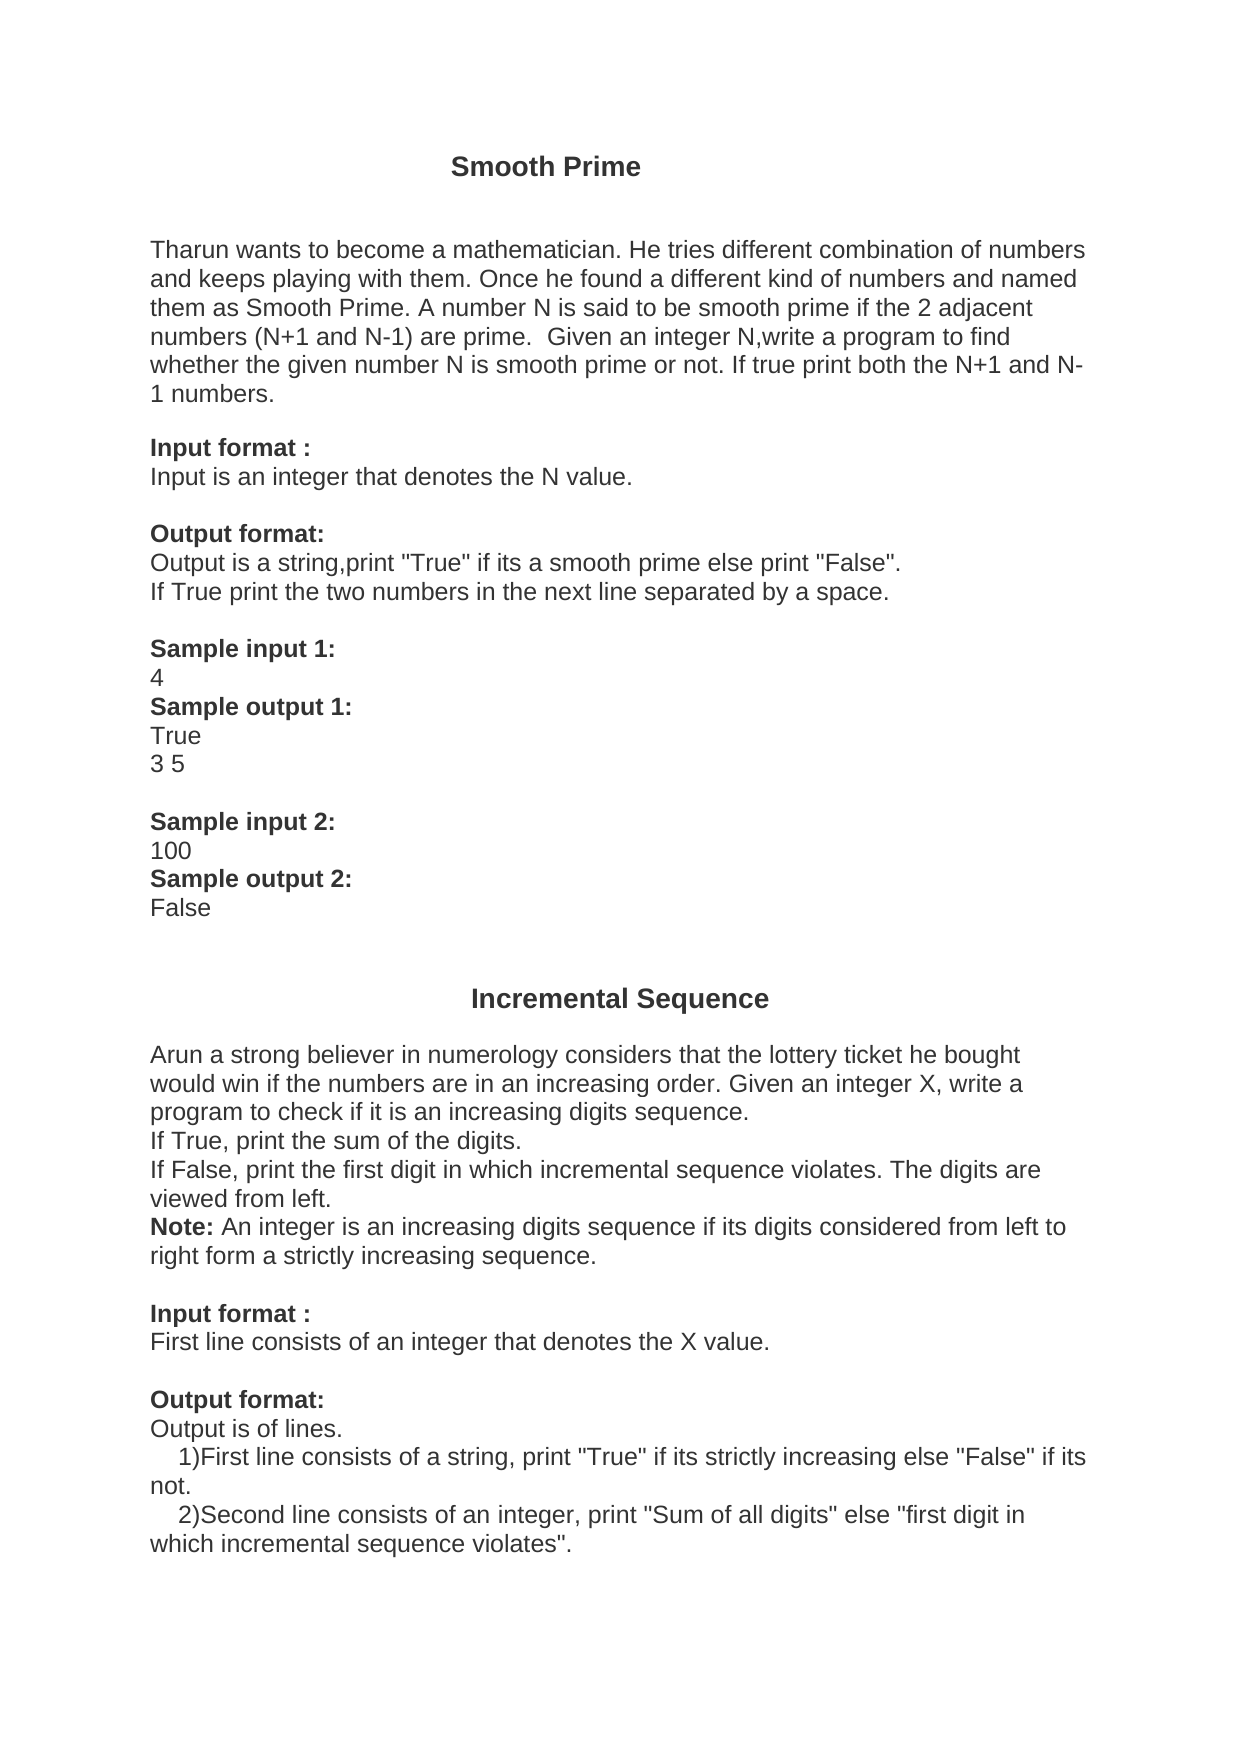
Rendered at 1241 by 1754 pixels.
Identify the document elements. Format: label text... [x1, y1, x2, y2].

text If False, print the first digit in which incremental sequence violates. The digits are viewed from left. [150, 1155, 1090, 1212]
text Tharun wants to become a mathematician. He tries different combination of numbers and keeps playing with them. Once he found a different kind of numbers and named them as Smooth Prime. A number N is said to be smooth prime if the 2 adjacent numbers (N+1 and N-1) are prime. Given an integer N,write a program to find whether the given number N is smooth prime or not. If true print both the N+1 and N-1 numbers. Input format : Input is an integer that denotes the N value. Output format: Output is a string,print "True" if its a smooth prime else print "False". If True print the two numbers in the next line separated by a space. Sample input 1: 4 Sample output 1: True 3 5 Sample input 2: 100 Sample output 2: False [150, 235, 1090, 922]
text If True, print the sum of the digits. [150, 1126, 1090, 1155]
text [150, 1212, 1090, 1586]
text Smooth Prime [150, 150, 1090, 182]
text Arun a strong believer in numerology considers that the lottery ticket he bought would win if the numbers are in an increasing order. Given an integer X, write a program to check if it is an increasing digits sequence. [150, 1014, 1090, 1126]
text Incremental Sequence [150, 982, 1090, 1014]
